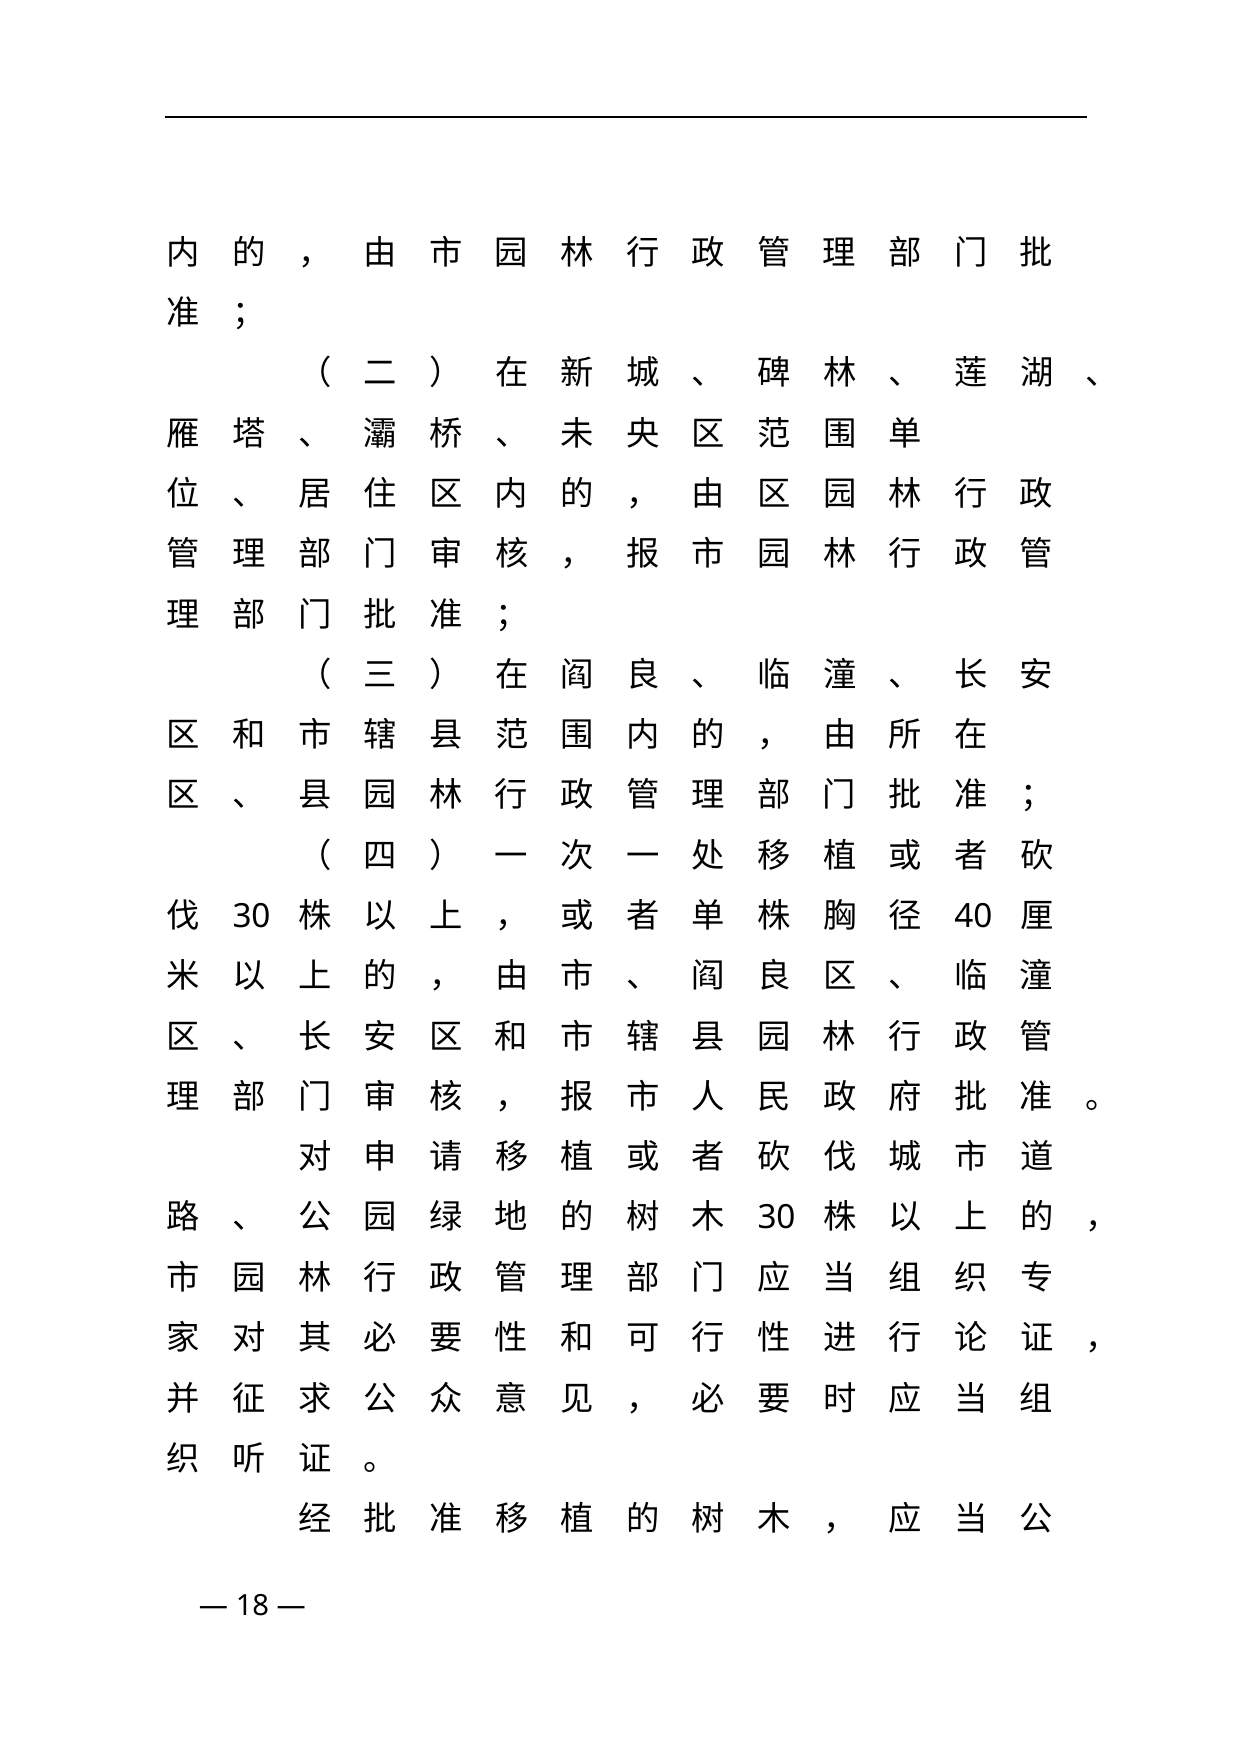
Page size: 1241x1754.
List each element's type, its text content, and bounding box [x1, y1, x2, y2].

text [167, 1486, 1085, 1546]
text 对申请移植或者砍伐城市道路、公园绿地的树木30株以上的，市园林行政管理部门应当组织专家对其必要性和可行性进行论证，并征求公众意见，必要时应当组织听证。 [167, 1124, 1085, 1486]
text 位、居住区内的，由区园林行政管理部门审核，报市园林行政管理部门批准； [167, 461, 1085, 642]
text （四）一次一处移植或者砍伐30株以上，或者单株胸径40厘米以上的，由市、阎良区、临潼区、长安区和市辖县园林行政管理部门审核，报市人民政府批准。 [167, 822, 1085, 1124]
text 区、县园林行政管理部门批准； [167, 762, 1085, 822]
text （三）在阎良、临潼、长安区和市辖县范围内的，由所在 [167, 642, 1085, 762]
text （二）在新城、碑林、莲湖、雁塔、灞桥、未央区范围单 [167, 340, 1085, 461]
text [167, 219, 1085, 340]
